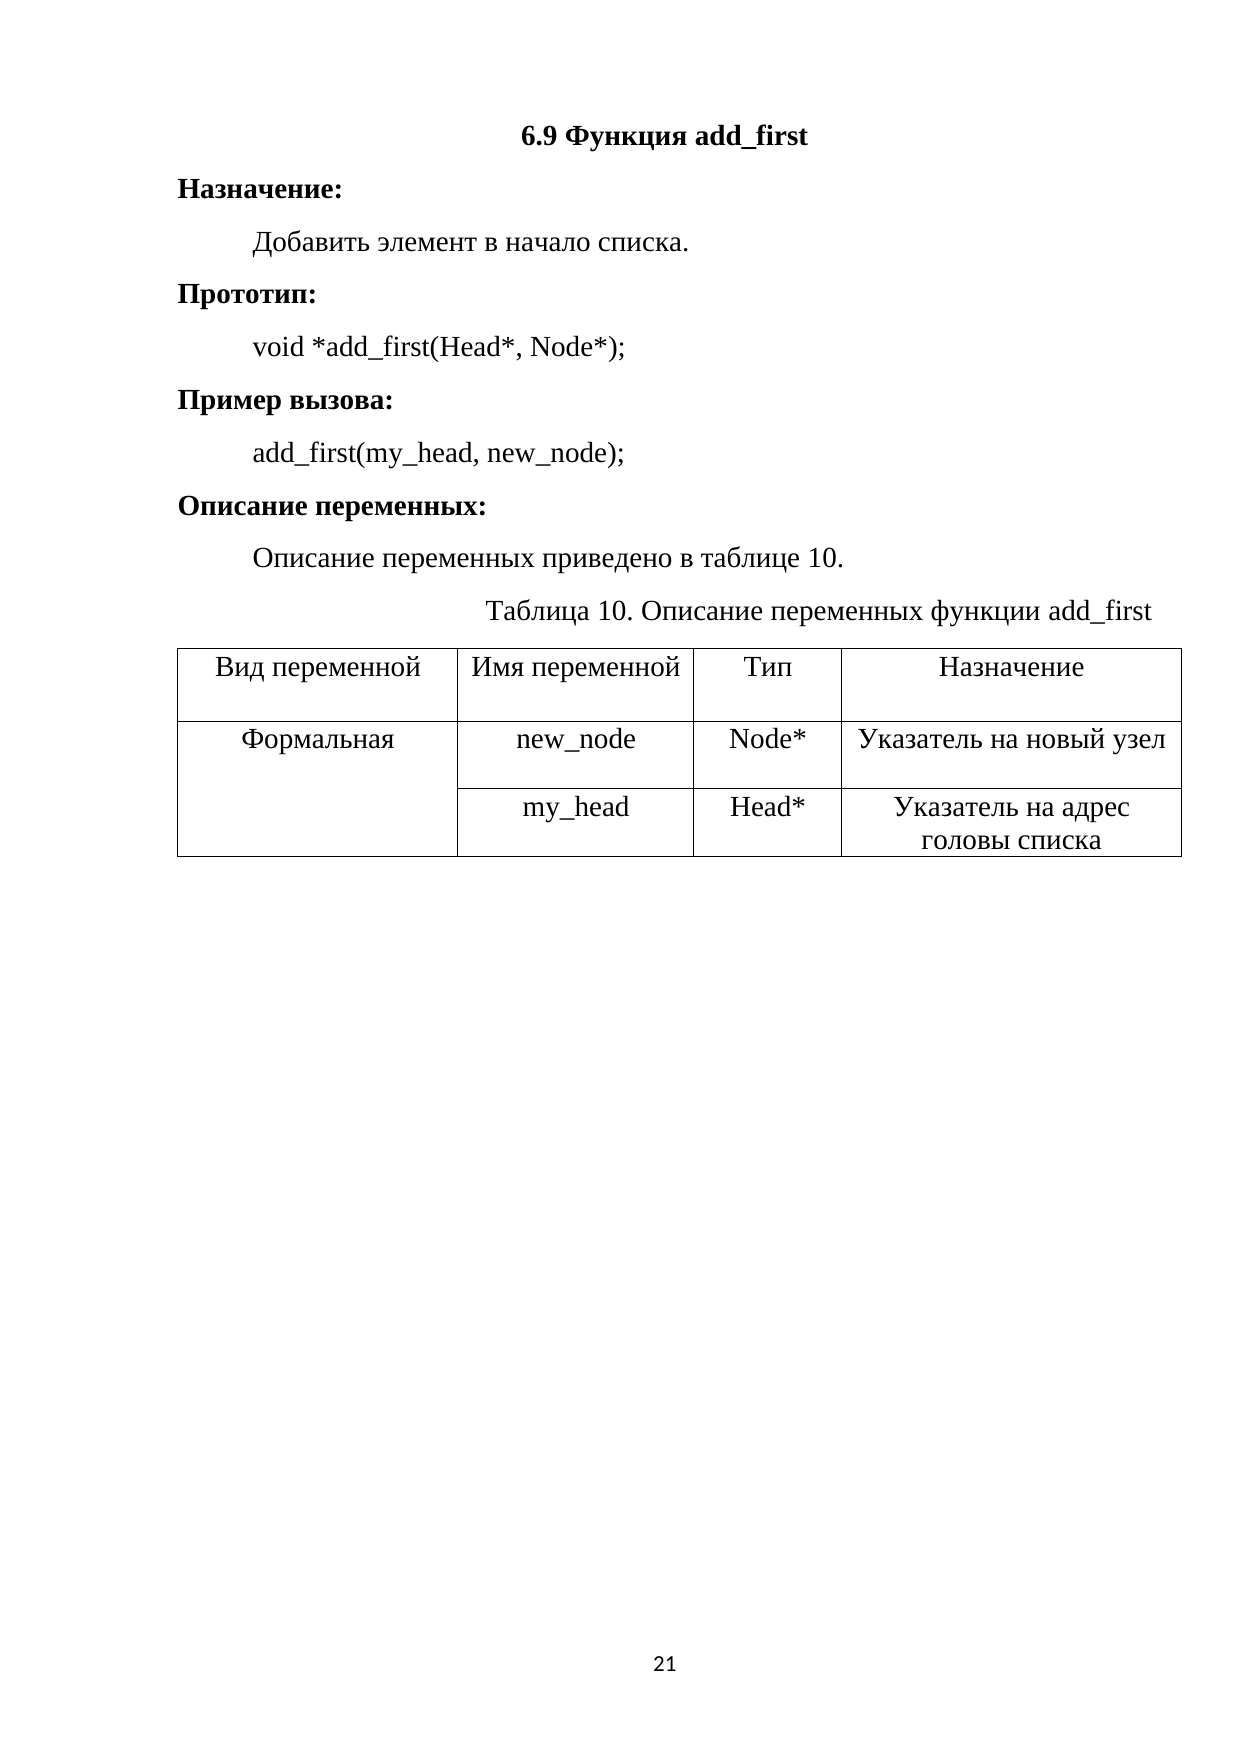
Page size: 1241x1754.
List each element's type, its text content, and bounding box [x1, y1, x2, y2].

table_cell Формальная [178, 722, 457, 856]
text void *add_first(Head*, Node*); [177, 329, 1152, 363]
table_cell Head* [694, 789, 841, 856]
text Прототип: [177, 277, 1152, 310]
table_header Вид переменной [178, 649, 457, 721]
text Назначение: [177, 171, 1152, 204]
table_header Имя переменной [458, 649, 693, 721]
table_cell Указатель на адрес головы списка [842, 789, 1181, 856]
text Пример вызова: [177, 382, 1152, 416]
table_cell Node* [694, 722, 841, 788]
table_cell new_node [458, 722, 693, 788]
table_cell Указатель на новый узел [842, 722, 1181, 788]
text add_first(my_head, new_node); [177, 435, 1152, 468]
text Описание переменных приведено в таблице 10. [177, 541, 1152, 574]
text Описание переменных: [177, 488, 1152, 521]
text Добавить элемент в начало списка. [177, 224, 1152, 257]
table_cell my_head [458, 789, 693, 856]
text 6.9 Функция add_first [177, 118, 1152, 152]
table_header Тип [694, 649, 841, 721]
table_header Назначение [842, 649, 1181, 721]
text Таблица 10. Описание переменных функции add_first [177, 593, 1152, 627]
